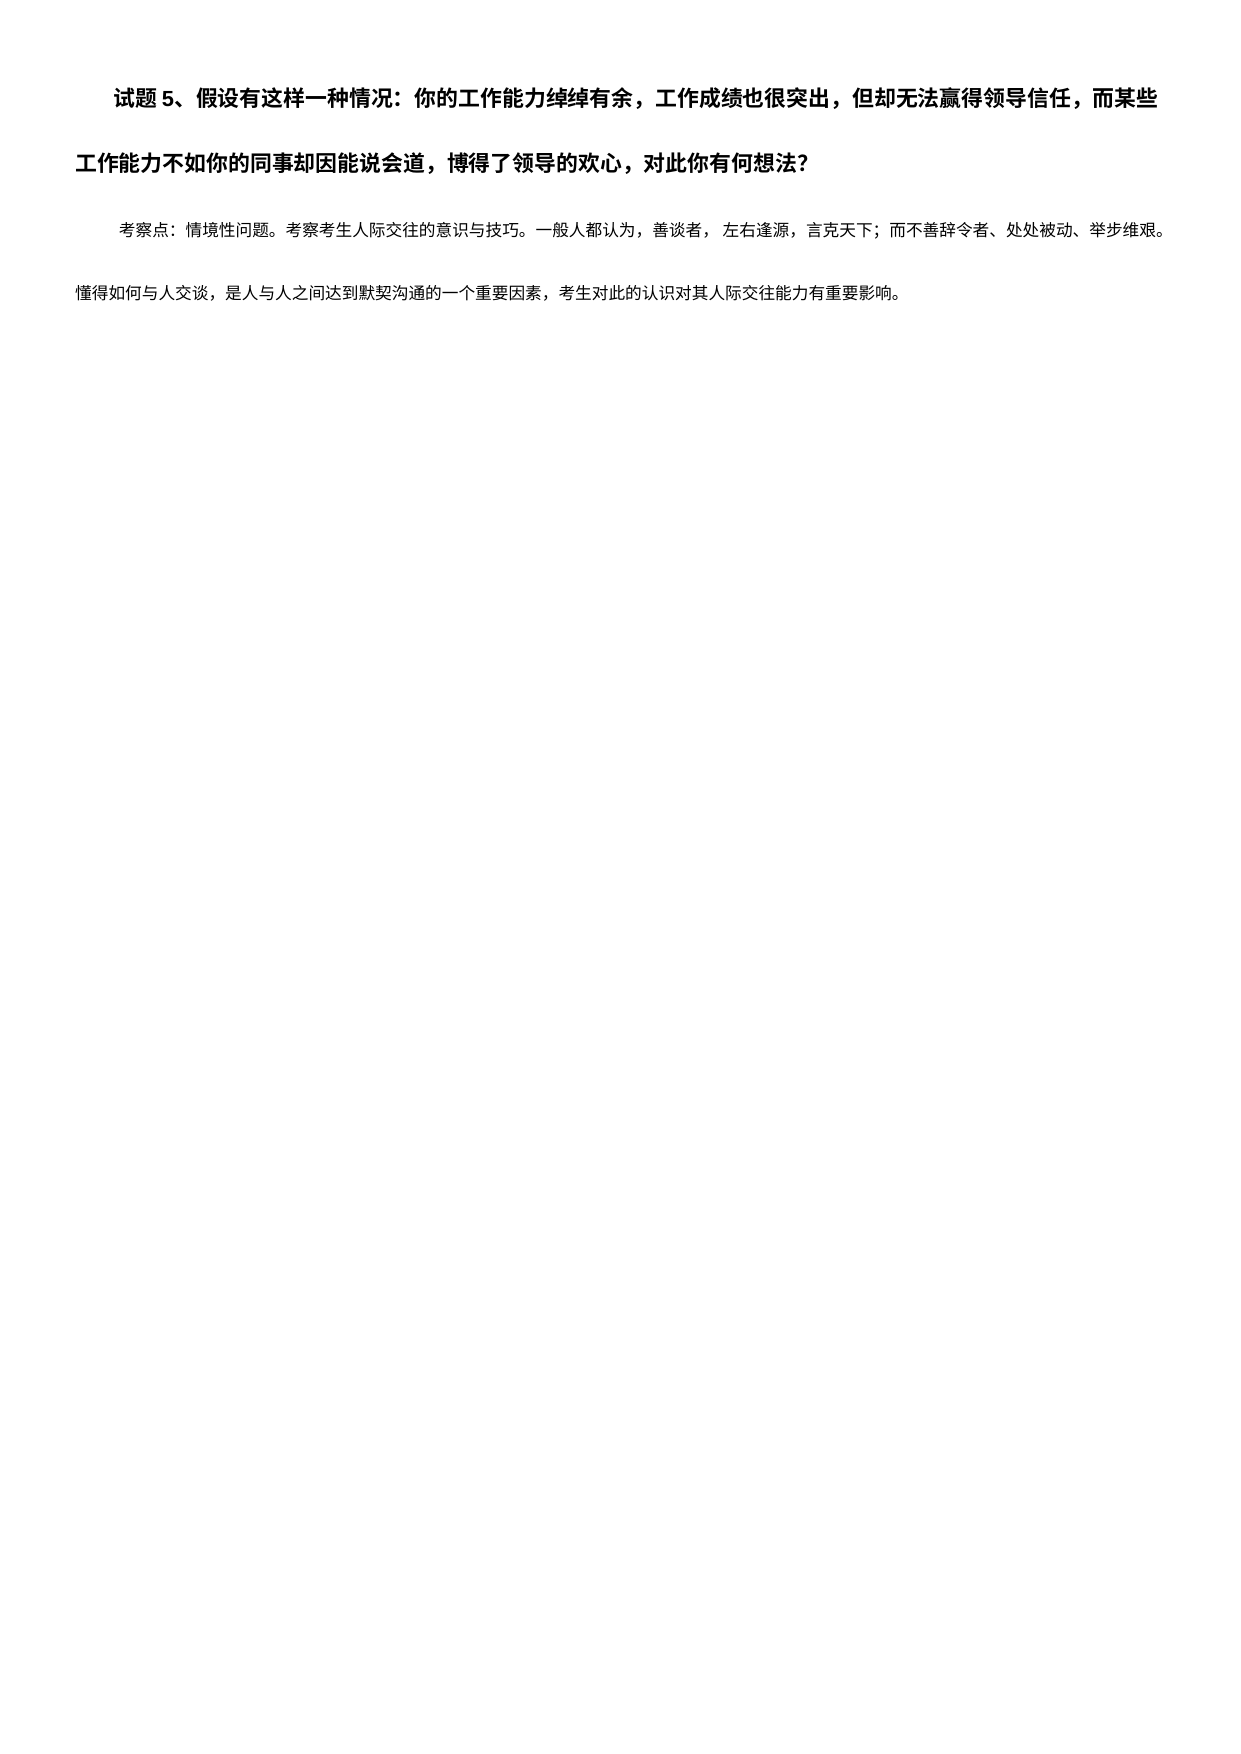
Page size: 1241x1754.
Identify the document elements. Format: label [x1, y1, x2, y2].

text [75, 81, 1165, 438]
